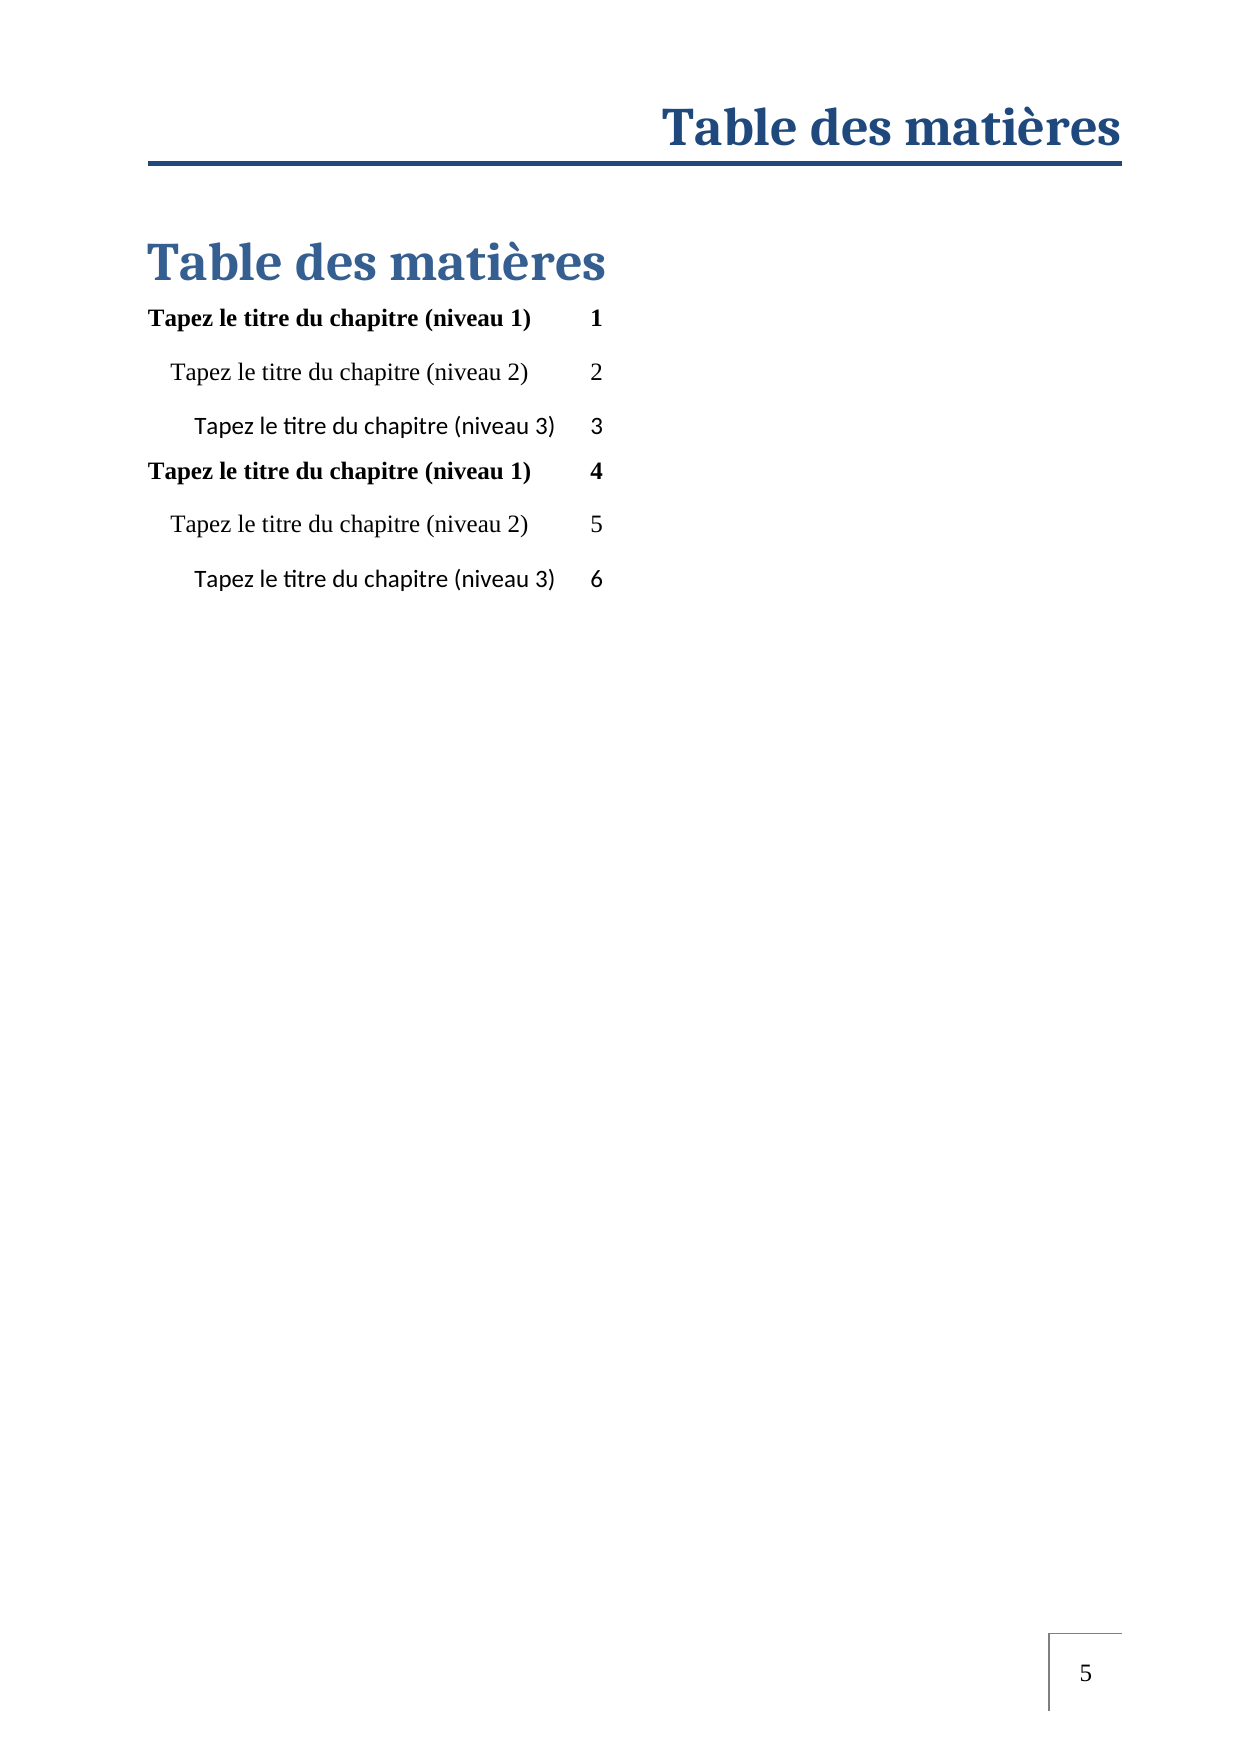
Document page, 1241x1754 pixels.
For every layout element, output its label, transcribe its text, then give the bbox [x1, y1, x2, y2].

subtitle Table des matières [148, 96, 1122, 161]
